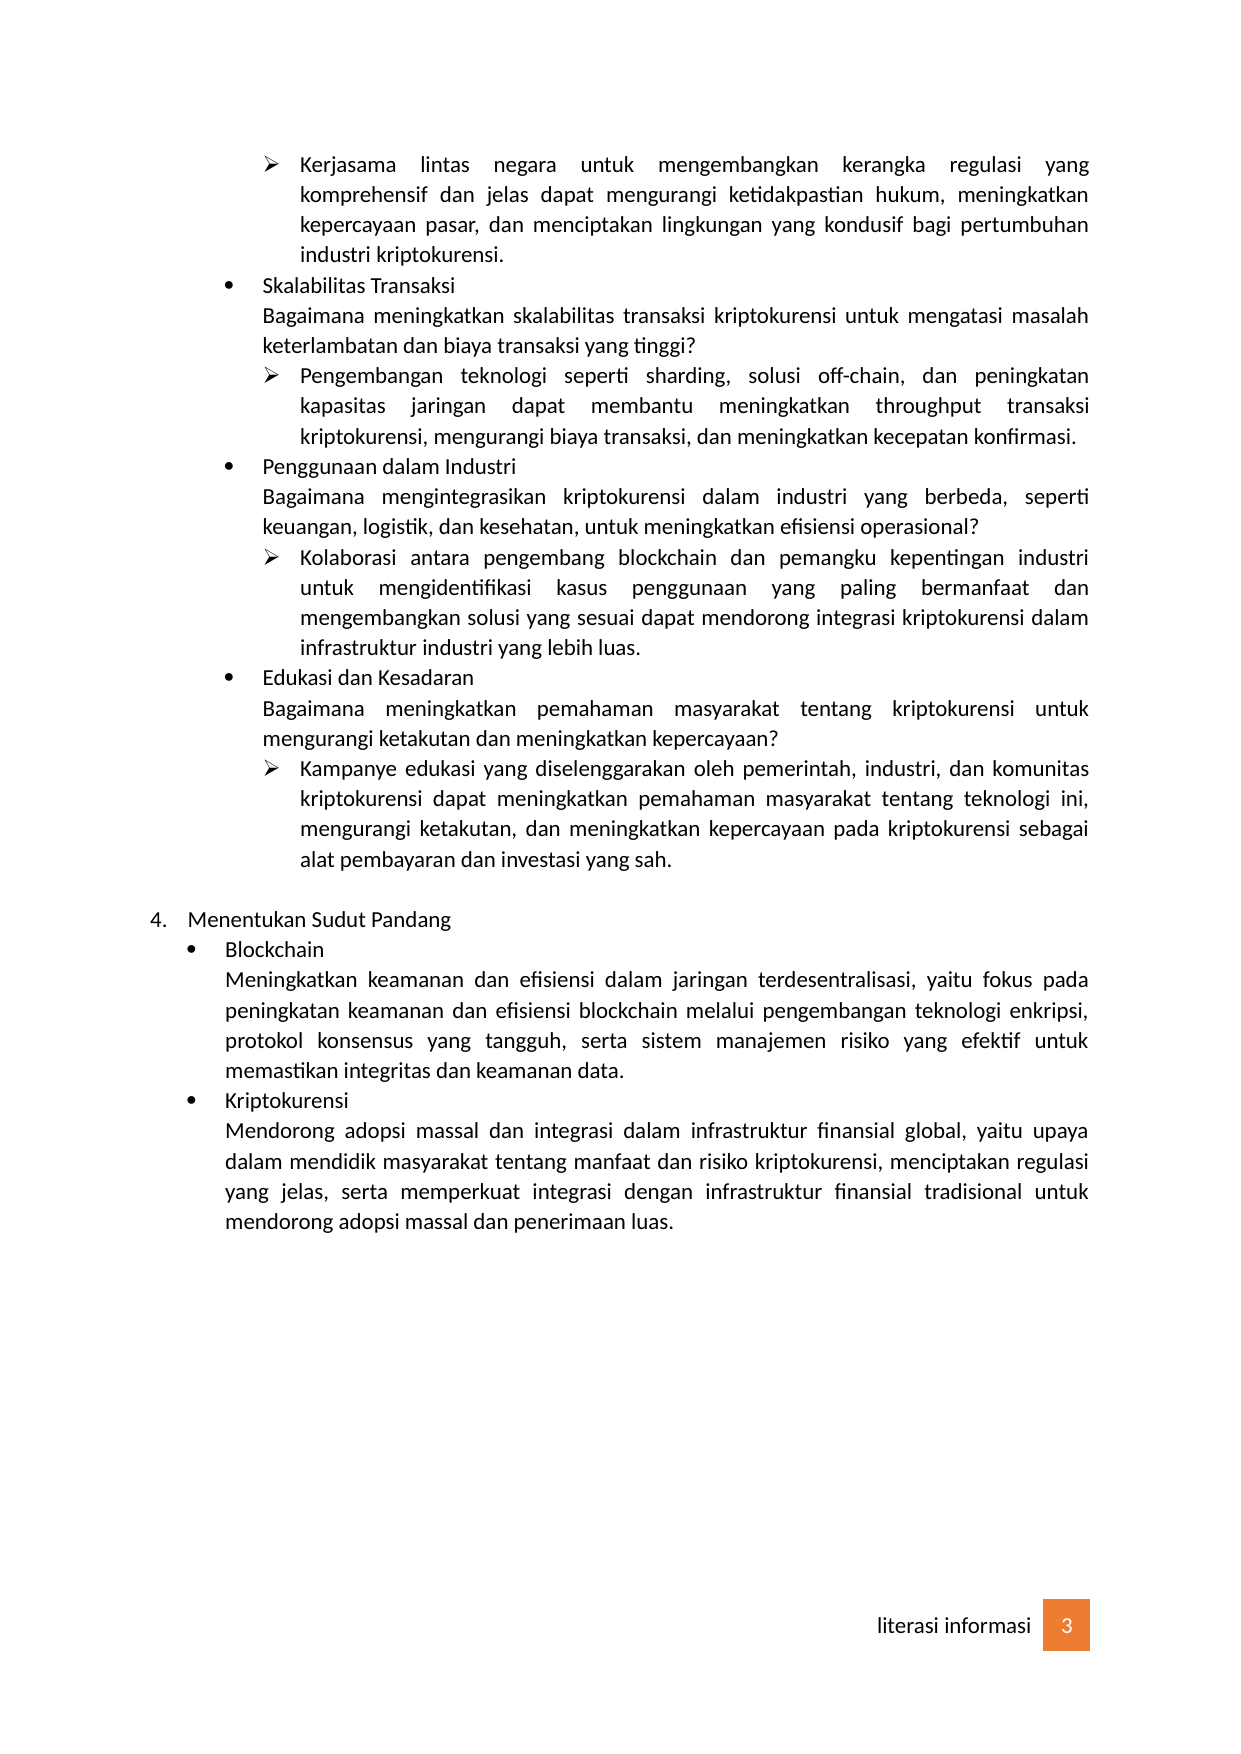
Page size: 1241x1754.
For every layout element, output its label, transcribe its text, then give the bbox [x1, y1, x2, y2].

list Mendorong adopsi massal dan integrasi dalam infrastruktur finansial global, yaitu upaya dalam mendidik masyarakat tentang manfaat dan risiko kriptokurensi, menciptakan regulasi yang jelas, serta memperkuat integrasi dengan infrastruktur finansial tradisional untuk mendorong adopsi massal dan penerimaan luas. [225, 1117, 1090, 1235]
list Menentukan Sudut Pandang [150, 905, 1090, 933]
list Penggunaan dalam Industri [225, 452, 1090, 480]
list Skalabilitas Transaksi [225, 271, 1090, 299]
list Bagaimana meningkatkan skalabilitas transaksi kriptokurensi untuk mengatasi masalah keterlambatan dan biaya transaksi yang tinggi? [262, 301, 1090, 359]
list Meningkatkan keamanan dan efisiensi dalam jaringan terdesentralisasi, yaitu fokus pada peningkatan keamanan dan efisiensi blockchain melalui pengembangan teknologi enkripsi, protokol konsensus yang tangguh, serta sistem manajemen risiko yang efektif untuk memastikan integritas dan keamanan data. [225, 966, 1090, 1084]
list Pengembangan teknologi seperti sharding, solusi off-chain, dan peningkatan kapasitas jaringan dapat membantu meningkatkan throughput transaksi kriptokurensi, mengurangi biaya transaksi, dan meningkatkan kecepatan konfirmasi. [262, 361, 1090, 450]
list Kriptokurensi [187, 1086, 1090, 1114]
list Kolaborasi antara pengembang blockchain dan pemangku kepentingan industri untuk mengidentifikasi kasus penggunaan yang paling bermanfaat dan mengembangkan solusi yang sesuai dapat mendorong integrasi kriptokurensi dalam infrastruktur industri yang lebih luas. [262, 543, 1090, 661]
list Bagaimana mengintegrasikan kriptokurensi dalam industri yang berbeda, seperti keuangan, logistik, dan kesehatan, untuk meningkatkan efisiensi operasional? [262, 482, 1090, 541]
list Kampanye edukasi yang diselenggarakan oleh pemerintah, industri, dan komunitas kriptokurensi dapat meningkatkan pemahaman masyarakat tentang teknologi ini, mengurangi ketakutan, dan meningkatkan kepercayaan pada kriptokurensi sebagai alat pembayaran dan investasi yang sah. [262, 754, 1090, 873]
list Kerjasama lintas negara untuk mengembangkan kerangka regulasi yang komprehensif dan jelas dapat mengurangi ketidakpastian hukum, meningkatkan kepercayaan pasar, dan menciptakan lingkungan yang kondusif bagi pertumbuhan industri kriptokurensi. [262, 150, 1090, 269]
list Bagaimana meningkatkan pemahaman masyarakat tentang kriptokurensi untuk mengurangi ketakutan dan meningkatkan kepercayaan? [262, 694, 1090, 752]
list Edukasi dan Kesadaran [225, 663, 1090, 692]
list Blockchain [187, 935, 1090, 963]
